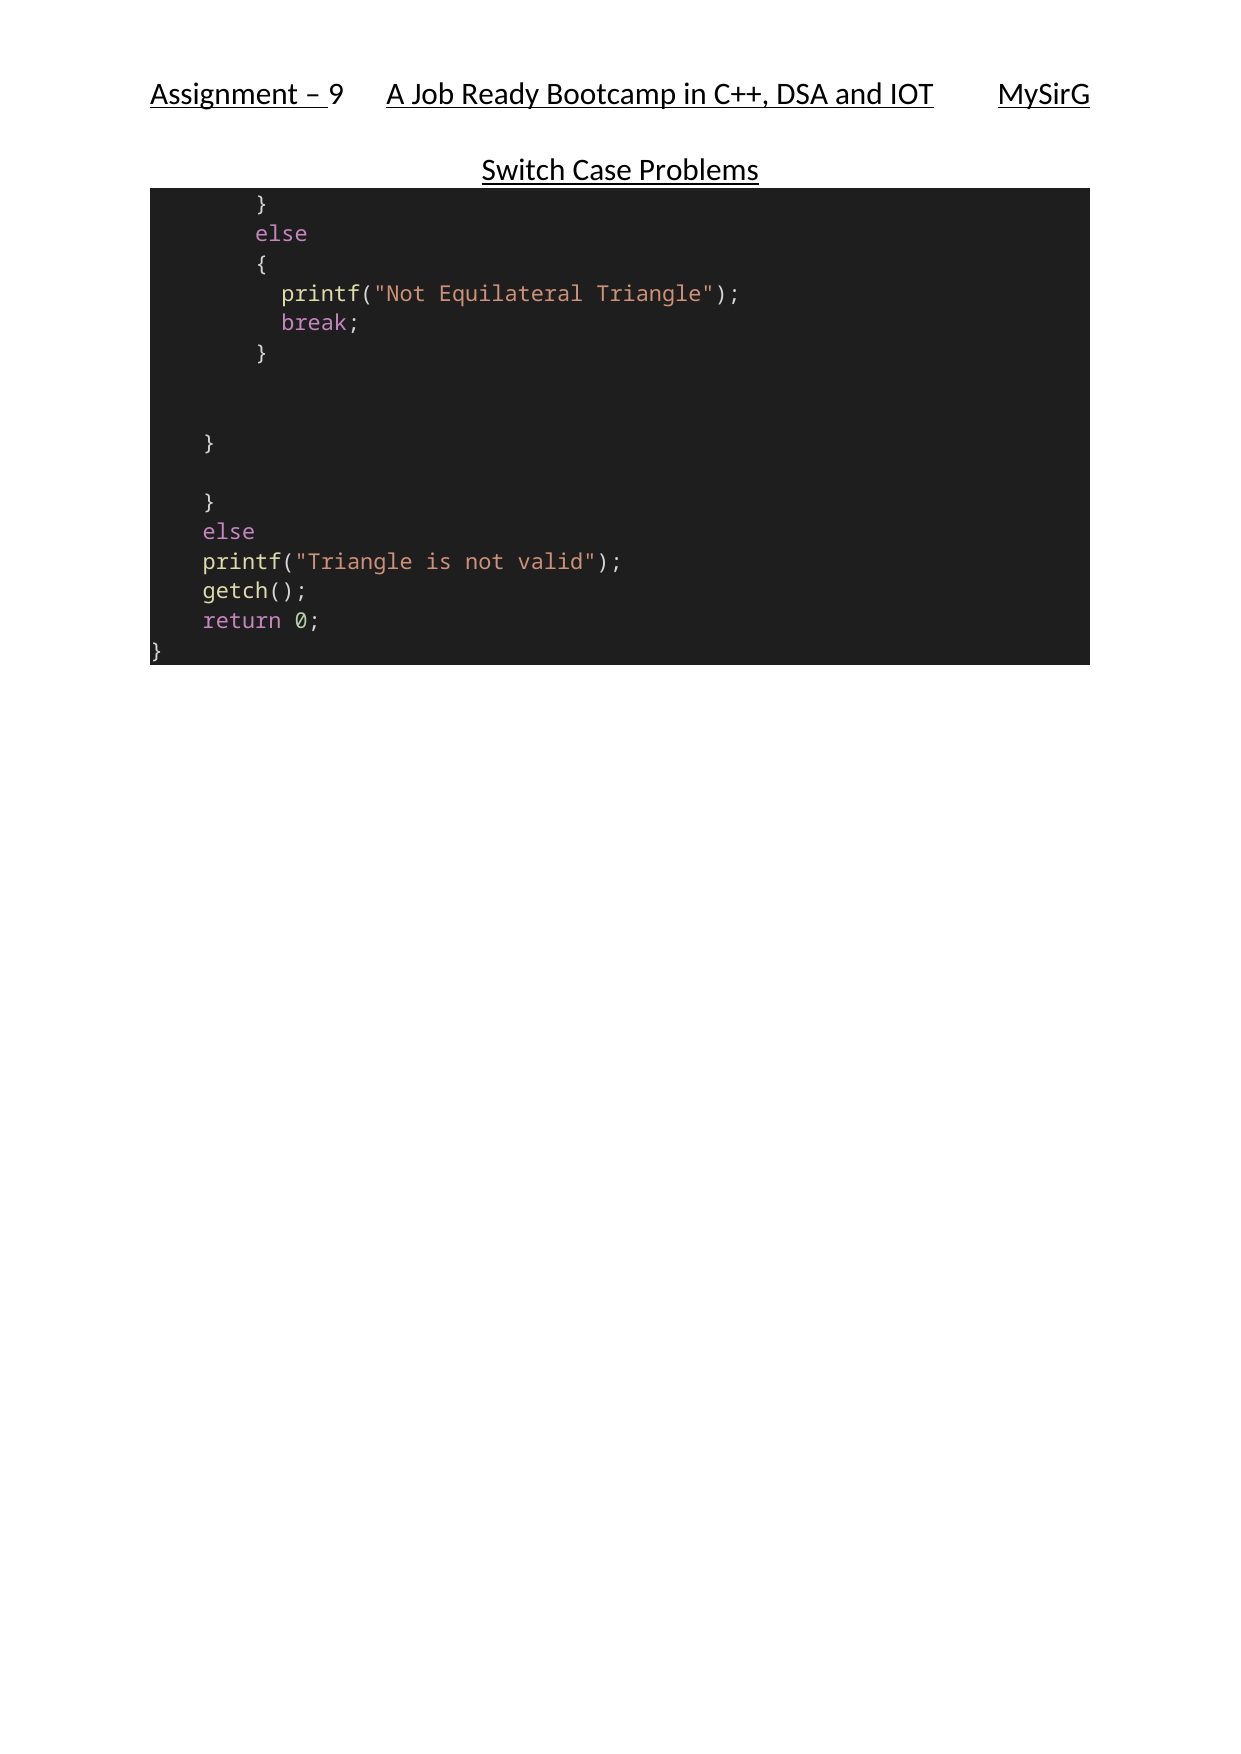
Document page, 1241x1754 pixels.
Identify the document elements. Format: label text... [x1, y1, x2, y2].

text else [150, 516, 1090, 546]
text } [150, 486, 1090, 516]
text break; [150, 307, 1090, 337]
text printf("Not Equilateral Triangle"); [150, 277, 1090, 307]
text { [150, 248, 1090, 277]
text return 0; [150, 605, 1090, 635]
text } [150, 635, 1090, 665]
text getch(); [150, 575, 1090, 605]
text } [150, 337, 1090, 367]
text } [150, 188, 1090, 218]
text else [150, 218, 1090, 248]
text } [150, 426, 1090, 456]
text printf("Triangle is not valid"); [150, 546, 1090, 575]
